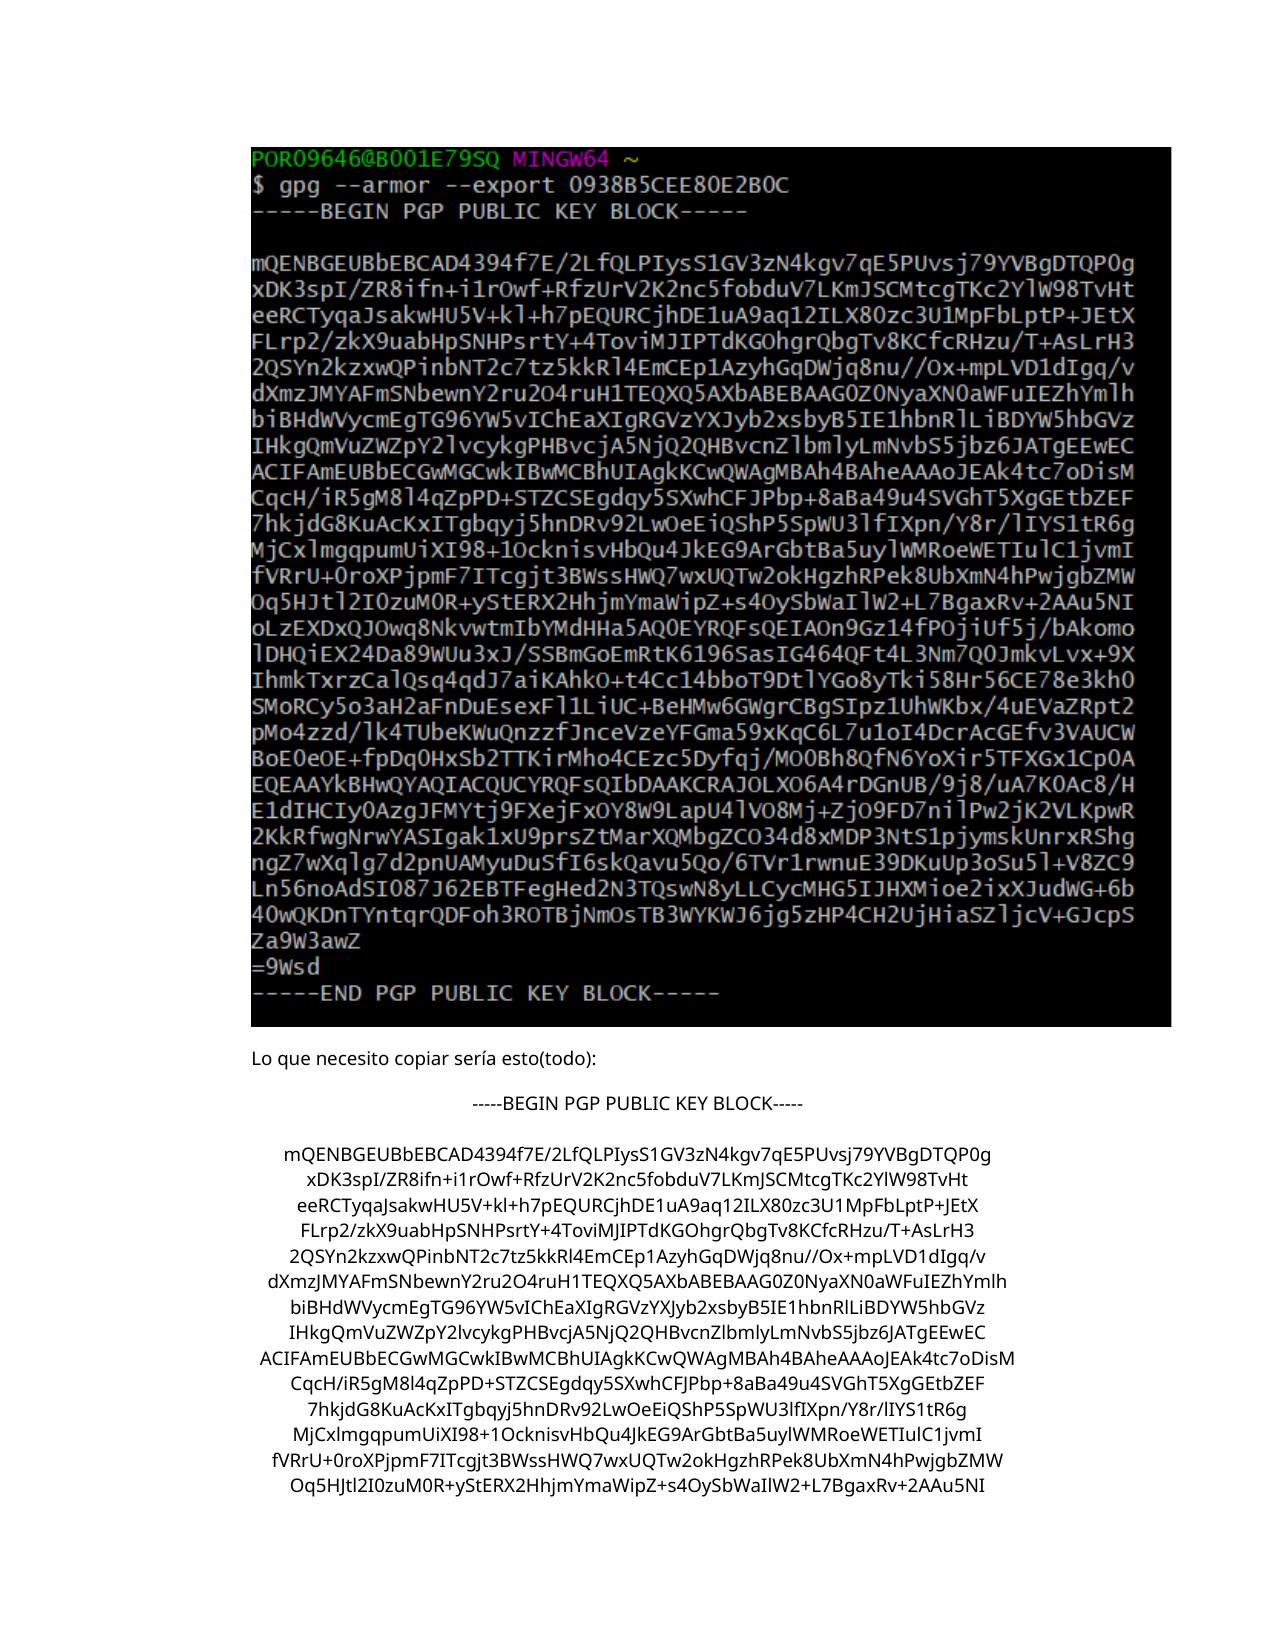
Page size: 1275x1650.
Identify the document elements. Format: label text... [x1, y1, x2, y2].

text dXmzJMYAFmSNbewnY2ru2O4ruH1TEQXQ5AXbABEBAAG0Z0NyaXN0aWFuIEZhYmlh [177, 1268, 1098, 1294]
text Lo que necesito copiar sería esto(todo): [177, 1046, 1098, 1071]
text fVRrU+0roXPjpmF7ITcgjt3BWssHWQ7wxUQTw2okHgzhRPek8UbXmN4hPwjgbZMW [177, 1447, 1098, 1473]
text ACIFAmEUBbECGwMGCwkIBwMCBhUIAgkKCwQWAgMBAh4BAheAAAoJEAk4tc7oDisM [177, 1345, 1098, 1371]
text FLrp2/zkX9uabHpSNHPsrtY+4ToviMJIPTdKGOhgrQbgTv8KCfcRHzu/T+AsLrH3 [177, 1217, 1098, 1243]
text CqcH/iR5gM8l4qZpPD+STZCSEgdqy5SXwhCFJPbp+8aBa49u4SVGhT5XgGEtbZEF [177, 1371, 1098, 1396]
text 7hkjdG8KuAcKxITgbqyj5hnDRv92LwOeEiQShP5SpWU3lfIXpn/Y8r/lIYS1tR6g [177, 1396, 1098, 1422]
text mQENBGEUBbEBCAD4394f7E/2LfQLPIysS1GV3zN4kgv7qE5PUvsj79YVBgDTQP0g [177, 1141, 1098, 1166]
text -----BEGIN PGP PUBLIC KEY BLOCK----- [177, 1090, 1098, 1115]
text MjCxlmgqpumUiXI98+1OcknisvHbQu4JkEG9ArGbtBa5uylWMRoeWETIulC1jvmI [177, 1422, 1098, 1447]
text IHkgQmVuZWZpY2lvcykgPHBvcjA5NjQ2QHBvcnZlbmlyLmNvbS5jbz6JATgEEwEC [177, 1319, 1098, 1345]
text eeRCTyqaJsakwHU5V+kl+h7pEQURCjhDE1uA9aq12ILX80zc3U1MpFbLptP+JEtX [177, 1192, 1098, 1217]
text xDK3spI/ZR8ifn+i1rOwf+RfzUrV2K2nc5fobduV7LKmJSCMtcgTKc2YlW98TvHt [177, 1166, 1098, 1192]
text biBHdWVycmEgTG96YW5vIChEaXIgRGVzYXJyb2xsbyB5IE1hbnRlLiBDYW5hbGVz [177, 1294, 1098, 1319]
picture [251, 147, 1172, 1027]
text Oq5HJtl2I0zuM0R+yStERX2HhjmYmaWipZ+s4OySbWaIlW2+L7BgaxRv+2AAu5NI [177, 1473, 1098, 1498]
text 2QSYn2kzxwQPinbNT2c7tz5kkRl4EmCEp1AzyhGqDWjq8nu//Ox+mpLVD1dIgq/v [177, 1243, 1098, 1268]
